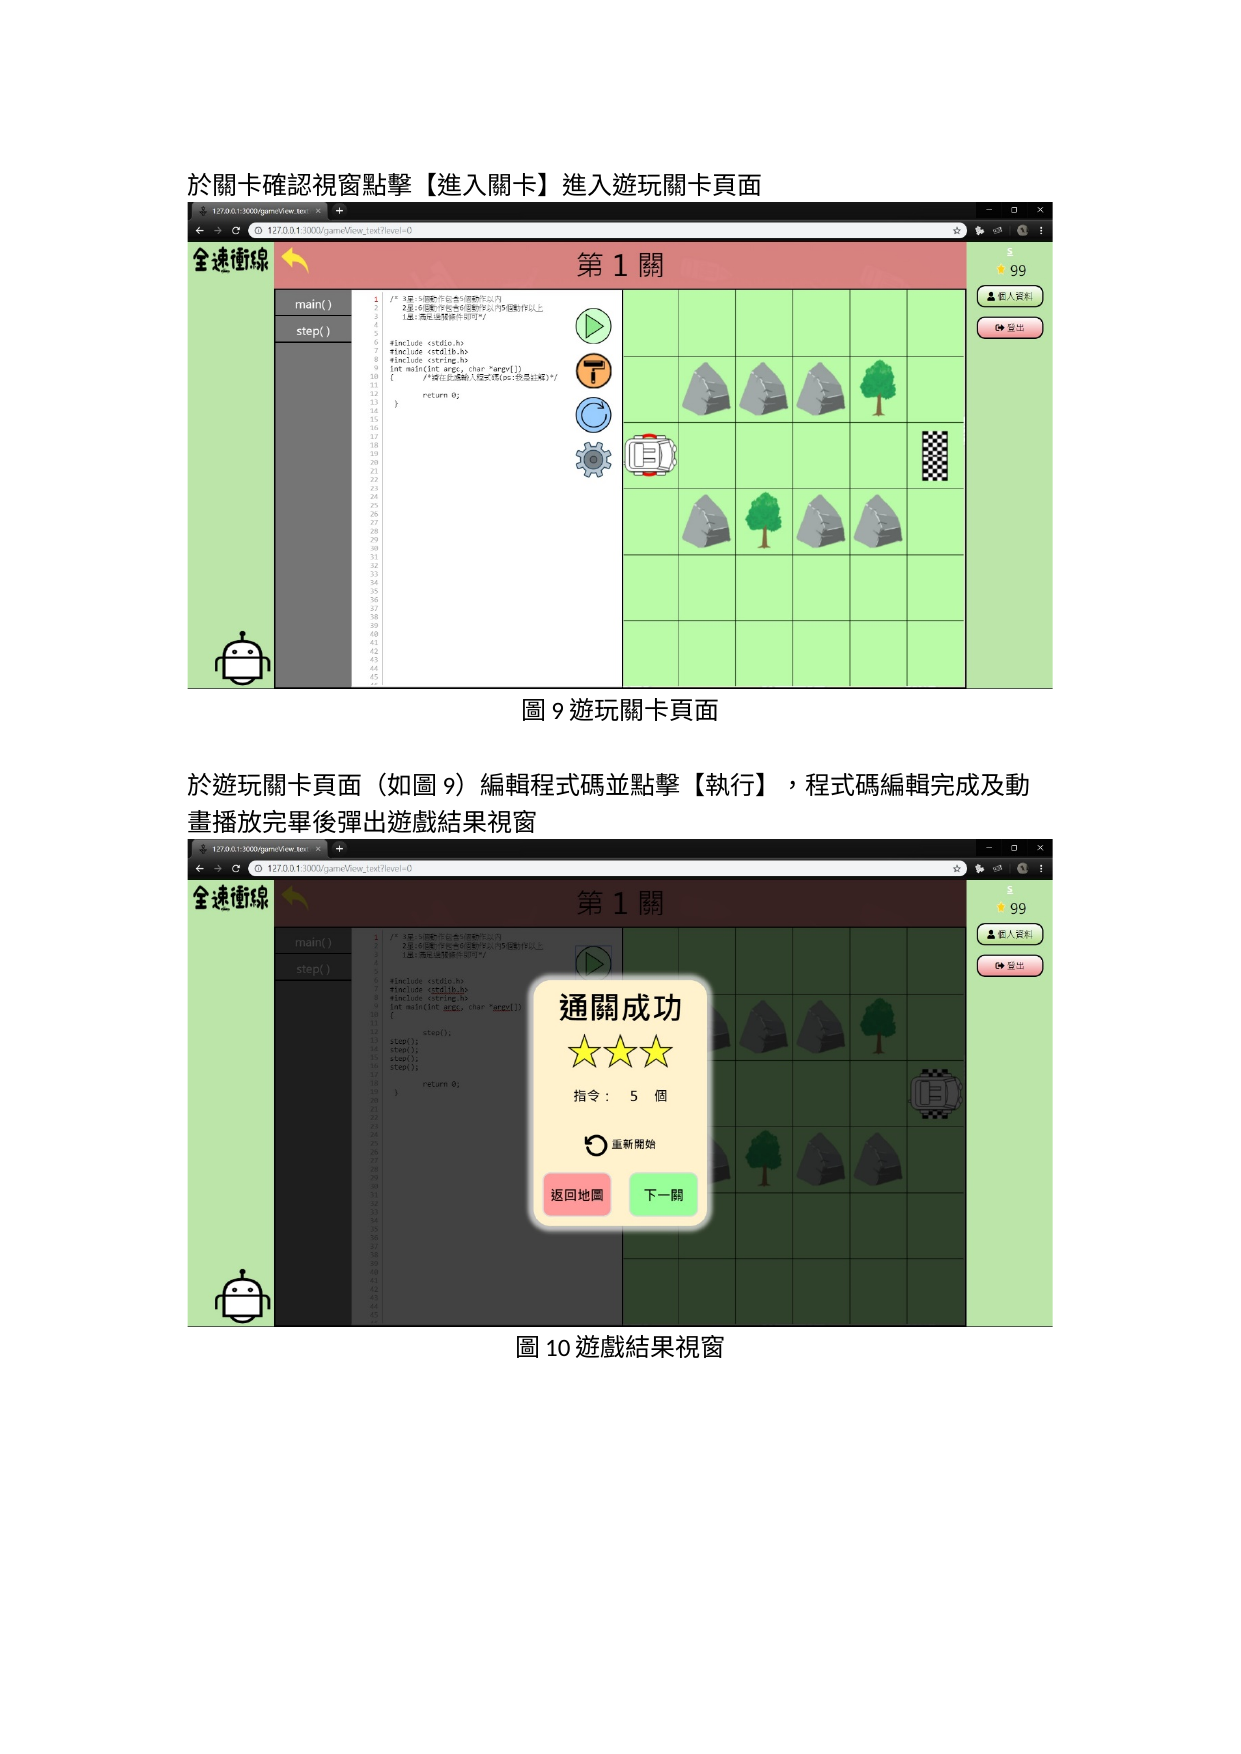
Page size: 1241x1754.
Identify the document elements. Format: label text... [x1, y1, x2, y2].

text 於關卡確認視窗點擊【進入關卡】進入遊玩關卡頁面 [187, 164, 1053, 202]
text 圖10遊戲結果視窗 [187, 1327, 1053, 1364]
text 圖9遊玩關卡頁面 [187, 689, 1053, 727]
text 於遊玩關卡頁面（如圖9）編輯程式碼並點擊【執行】，程式碼編輯完成及動畫播放完畢後彈出遊戲結果視窗 [187, 764, 1053, 839]
picture [187, 839, 1053, 1327]
picture [187, 202, 1053, 689]
